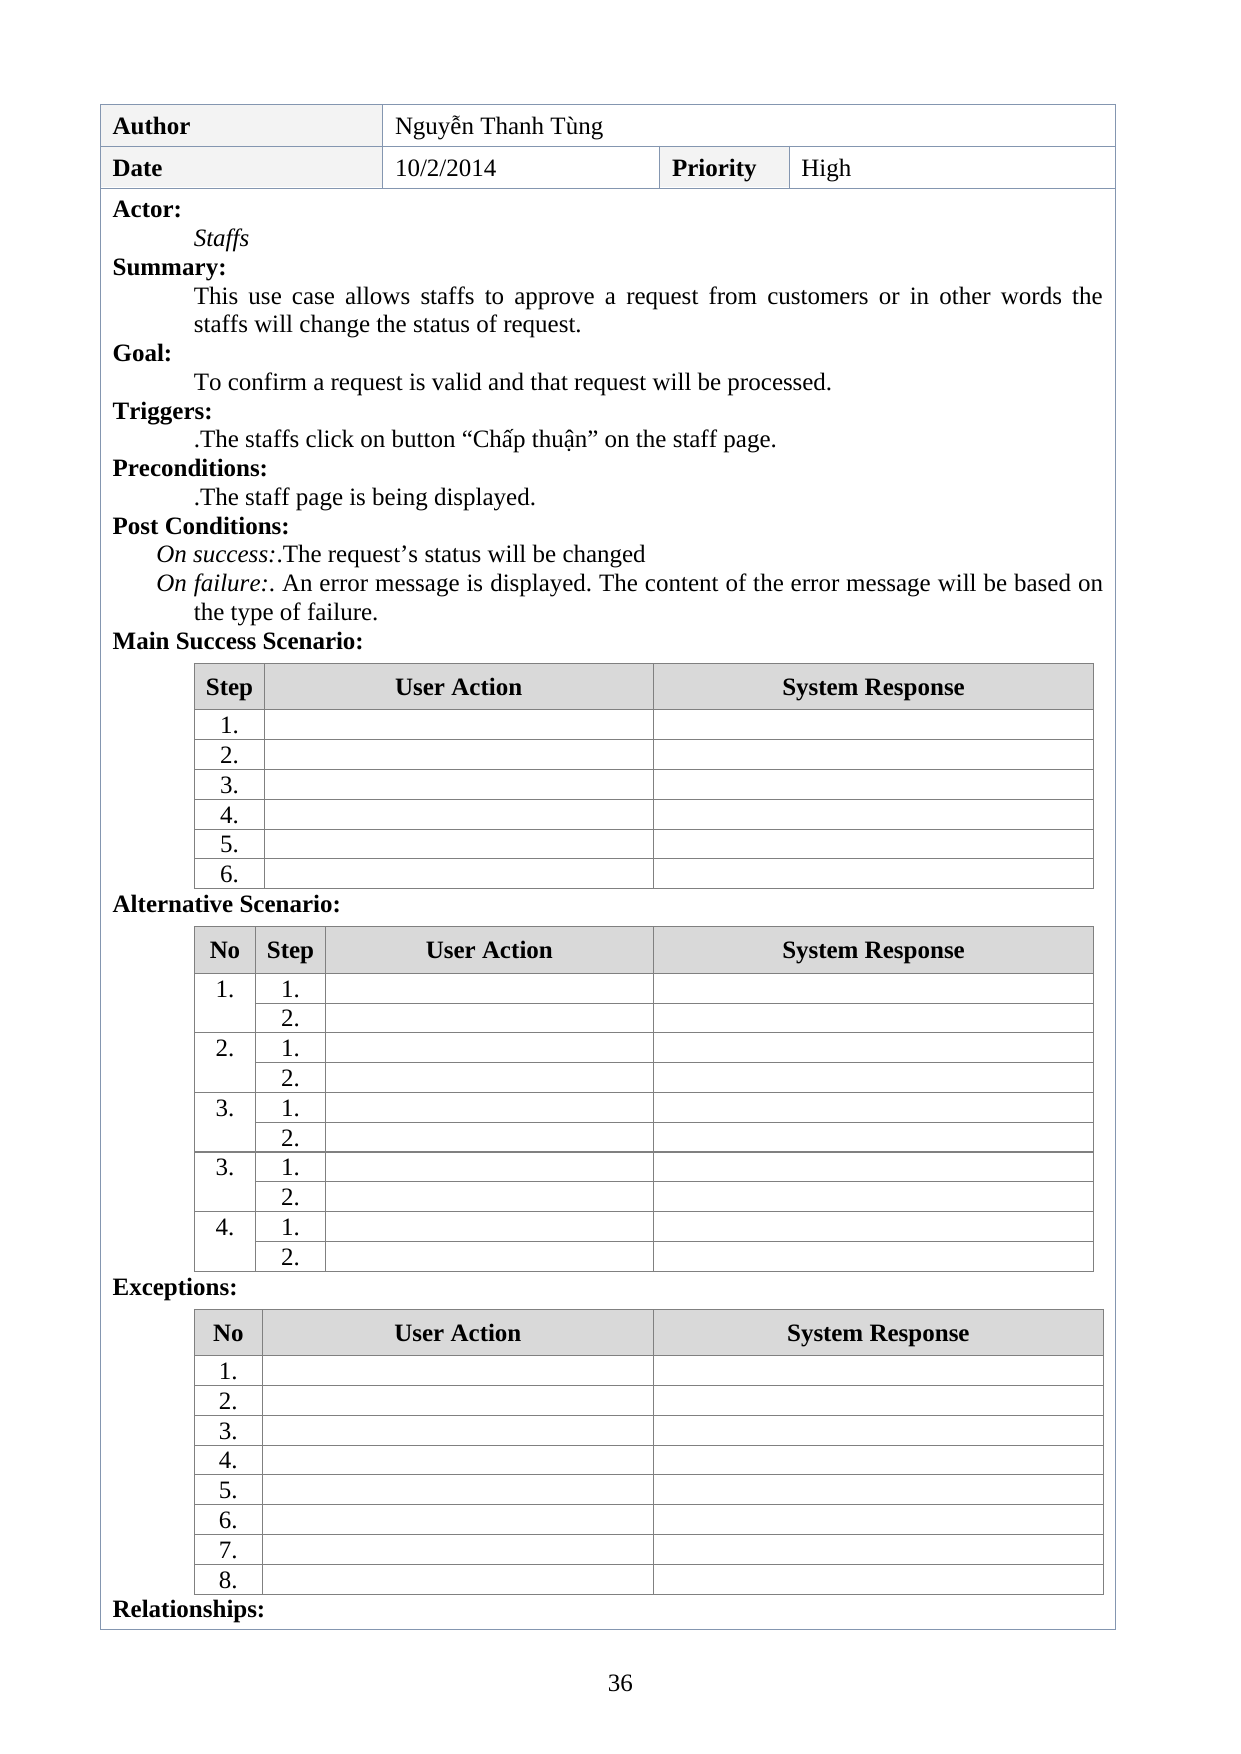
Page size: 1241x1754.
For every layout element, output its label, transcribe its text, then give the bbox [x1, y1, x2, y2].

table_cell Priority [660, 147, 789, 187]
table_cell Nguyễn Thanh Tùng [383, 105, 1115, 146]
table_cell 10/2/2014 [383, 147, 659, 187]
table_cell Author [101, 105, 382, 146]
table_cell Date [101, 147, 382, 187]
table_cell High [790, 147, 1115, 187]
